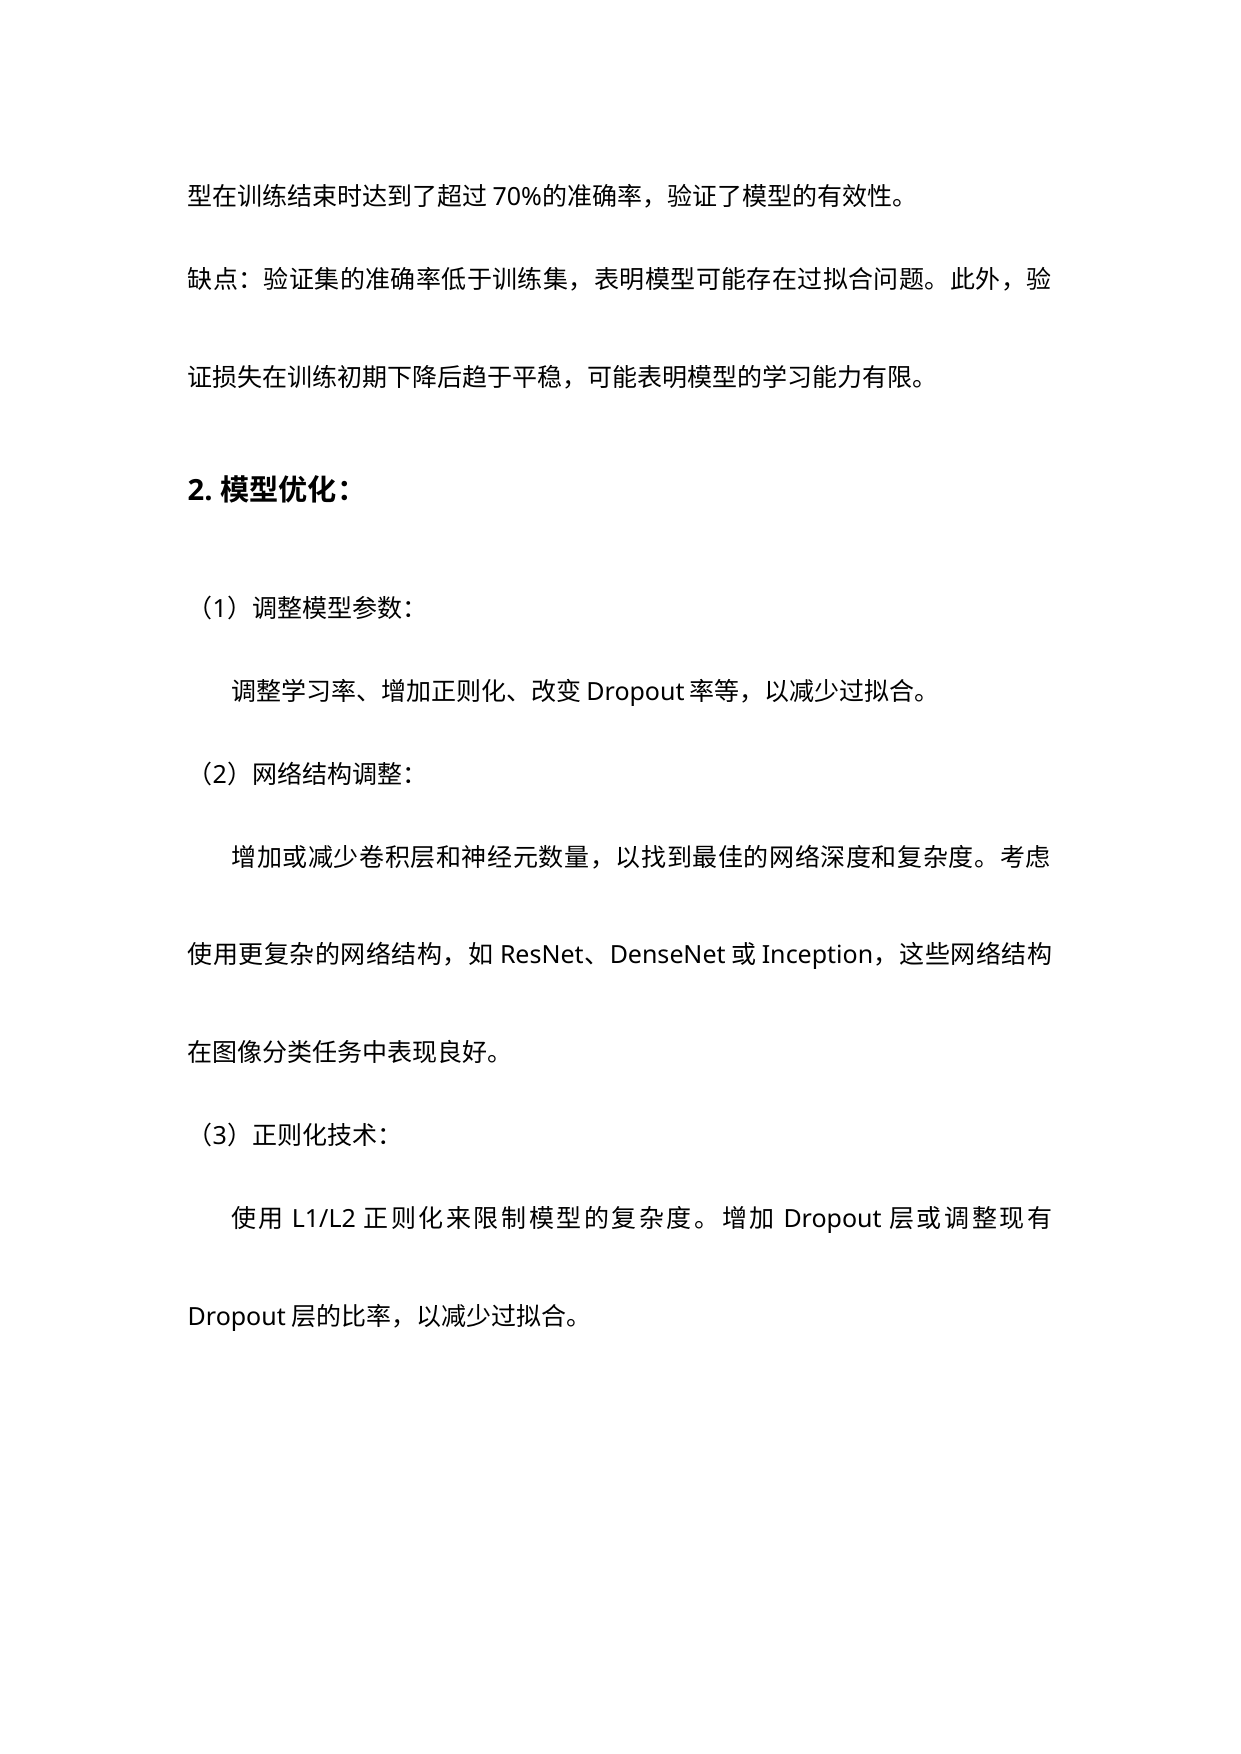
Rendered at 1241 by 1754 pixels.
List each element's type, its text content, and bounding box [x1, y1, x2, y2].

text 缺点：验证集的准确率低于训练集，表明模型可能存在过拟合问题。此外，验证损失在训练初期下降后趋于平稳，可能表明模型的学习能力有限。 [187, 245, 1053, 408]
text （1）调整模型参数： [187, 574, 1053, 639]
text （3）正则化技术： [187, 1101, 1053, 1166]
subtitle 2. 模型优化： [187, 455, 1053, 520]
text 使用L1/L2正则化来限制模型的复杂度。增加Dropout层或调整现有Dropout层的比率，以减少过拟合。 [187, 1184, 1053, 1347]
text 调整学习率、增加正则化、改变Dropout率等，以减少过拟合。 [187, 657, 1053, 722]
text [187, 162, 1053, 227]
text 增加或减少卷积层和神经元数量，以找到最佳的网络深度和复杂度。考虑使用更复杂的网络结构，如ResNet、DenseNet或Inception，这些网络结构在图像分类任务中表现良好。 [187, 823, 1053, 1083]
text （2）网络结构调整： [187, 740, 1053, 805]
